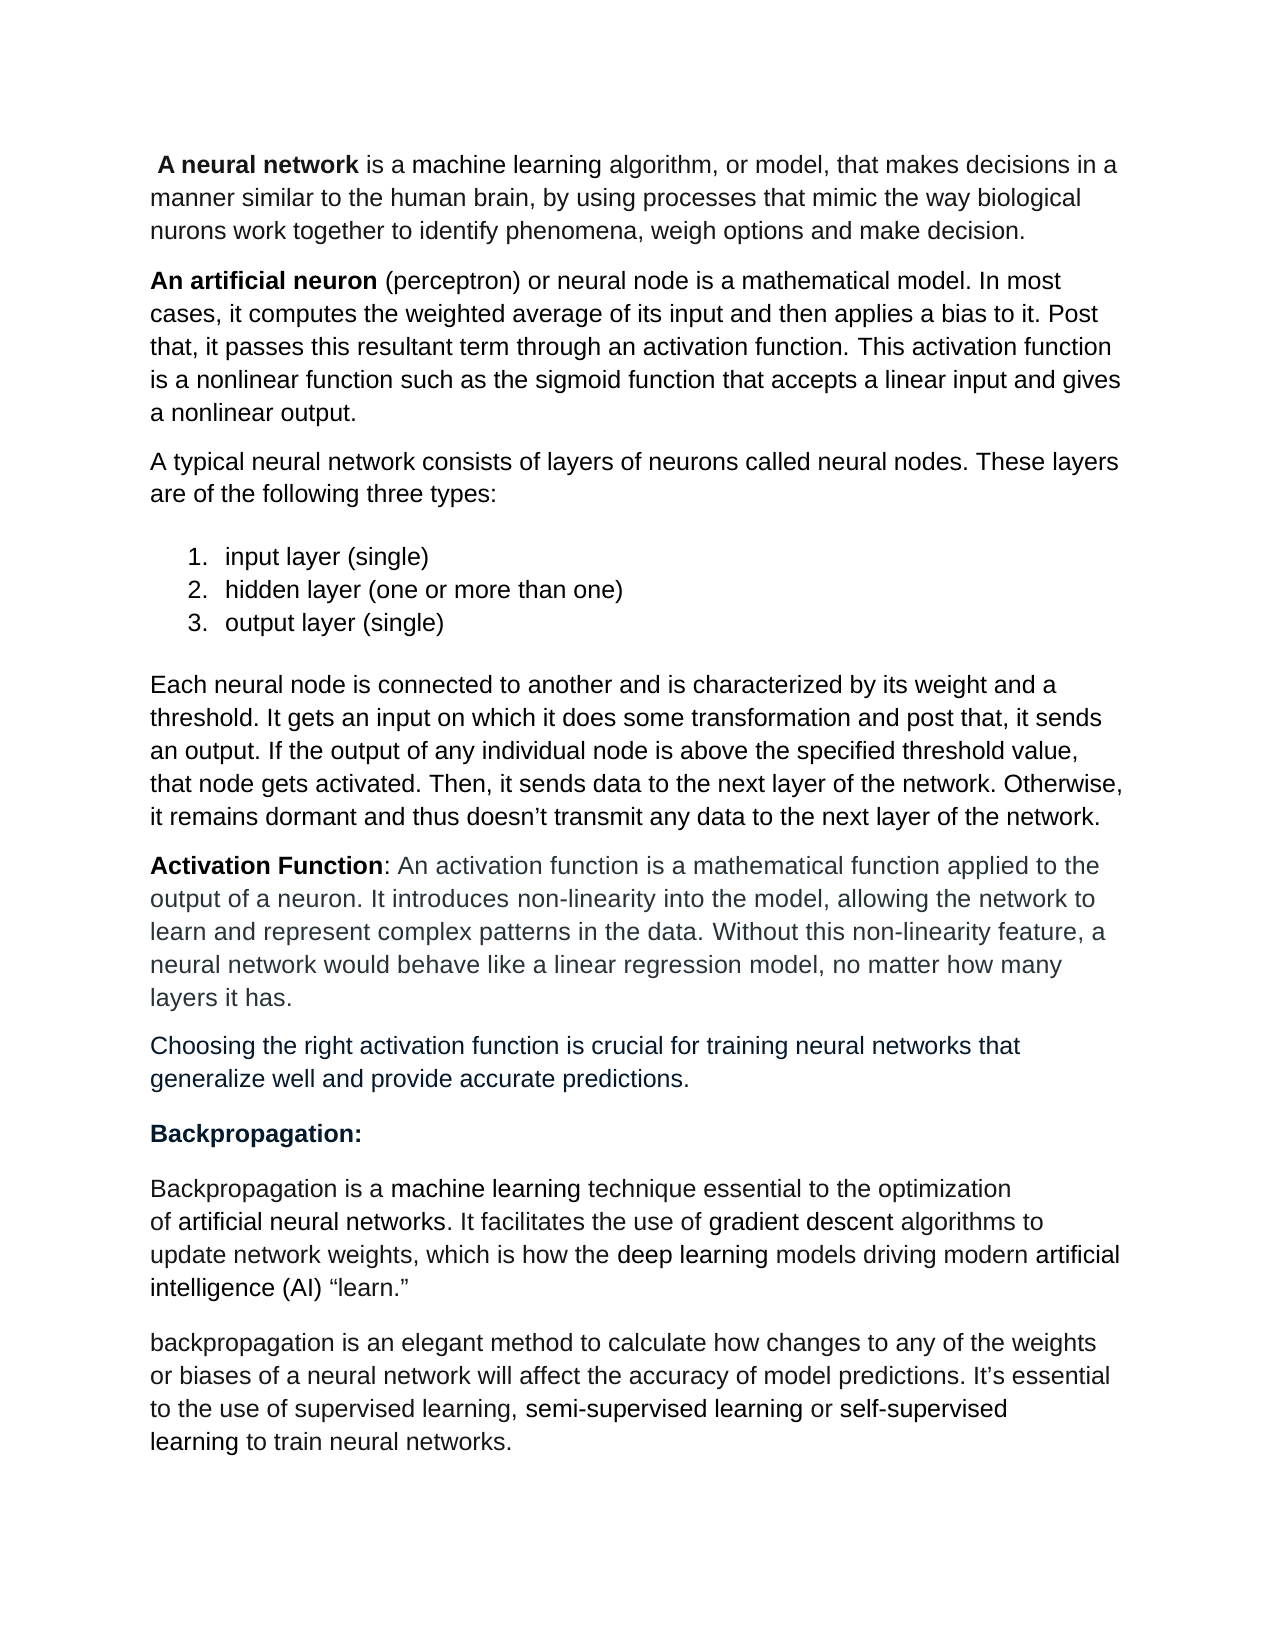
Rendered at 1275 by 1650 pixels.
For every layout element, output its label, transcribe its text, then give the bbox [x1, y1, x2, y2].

list output layer (single) [187, 608, 1125, 636]
text Activation Function: An activation function is a mathematical function applied to the output of a neuron. It introduces non-linearity into the model, allowing the network to learn and represent complex patterns in the data. Without this non-linearity feature, a neural network would behave like a linear regression model, no matter how many layers it has. [150, 851, 1125, 1011]
list input layer (single) [187, 542, 1125, 570]
text Choosing the right activation function is crucial for training neural networks that generalize well and provide accurate predictions. [150, 1031, 1125, 1093]
text A typical neural network consists of layers of neurons called neural nodes. These layers are of the following three types: [150, 446, 1125, 508]
text A neural network is a machine learning algorithm, or model, that makes decisions in a manner similar to the human brain, by using processes that mimic the way biological nurons work together to identify phenomena, weigh options and make decision. [150, 150, 1125, 245]
list hidden layer (one or more than one) [187, 575, 1125, 603]
text Backpropagation: [150, 1119, 1125, 1148]
text Backpropagation is a machine learning technique essential to the optimization of artificial neural networks. It facilitates the use of gradient descent algorithms to update network weights, which is how the deep learning models driving modern artificial intelligence (AI) “learn.” [150, 1174, 1125, 1302]
text An artificial neuron (perceptron) or neural node is a mathematical model. In most cases, it computes the weighted average of its input and then applies a bias to it. Post that, it passes this resultant term through an activation function. This activation function is a nonlinear function such as the sigmoid function that accepts a linear input and gives a nonlinear output. [150, 266, 1125, 427]
text Each neural node is connected to another and is characterized by its weight and a threshold. It gets an input on which it does some transformation and post that, it sends an output. If the output of any individual node is above the specified threshold value, that node gets activated. Then, it sends data to the next layer of the network. Otherwise, it remains dormant and thus doesn’t transmit any data to the next layer of the network. [150, 670, 1125, 831]
text backpropagation is an elegant method to calculate how changes to any of the weights or biases of a neural network will affect the accuracy of model predictions. It’s essential to the use of supervised learning, semi-supervised learning or self-supervised learning to train neural networks. [150, 1328, 1125, 1456]
